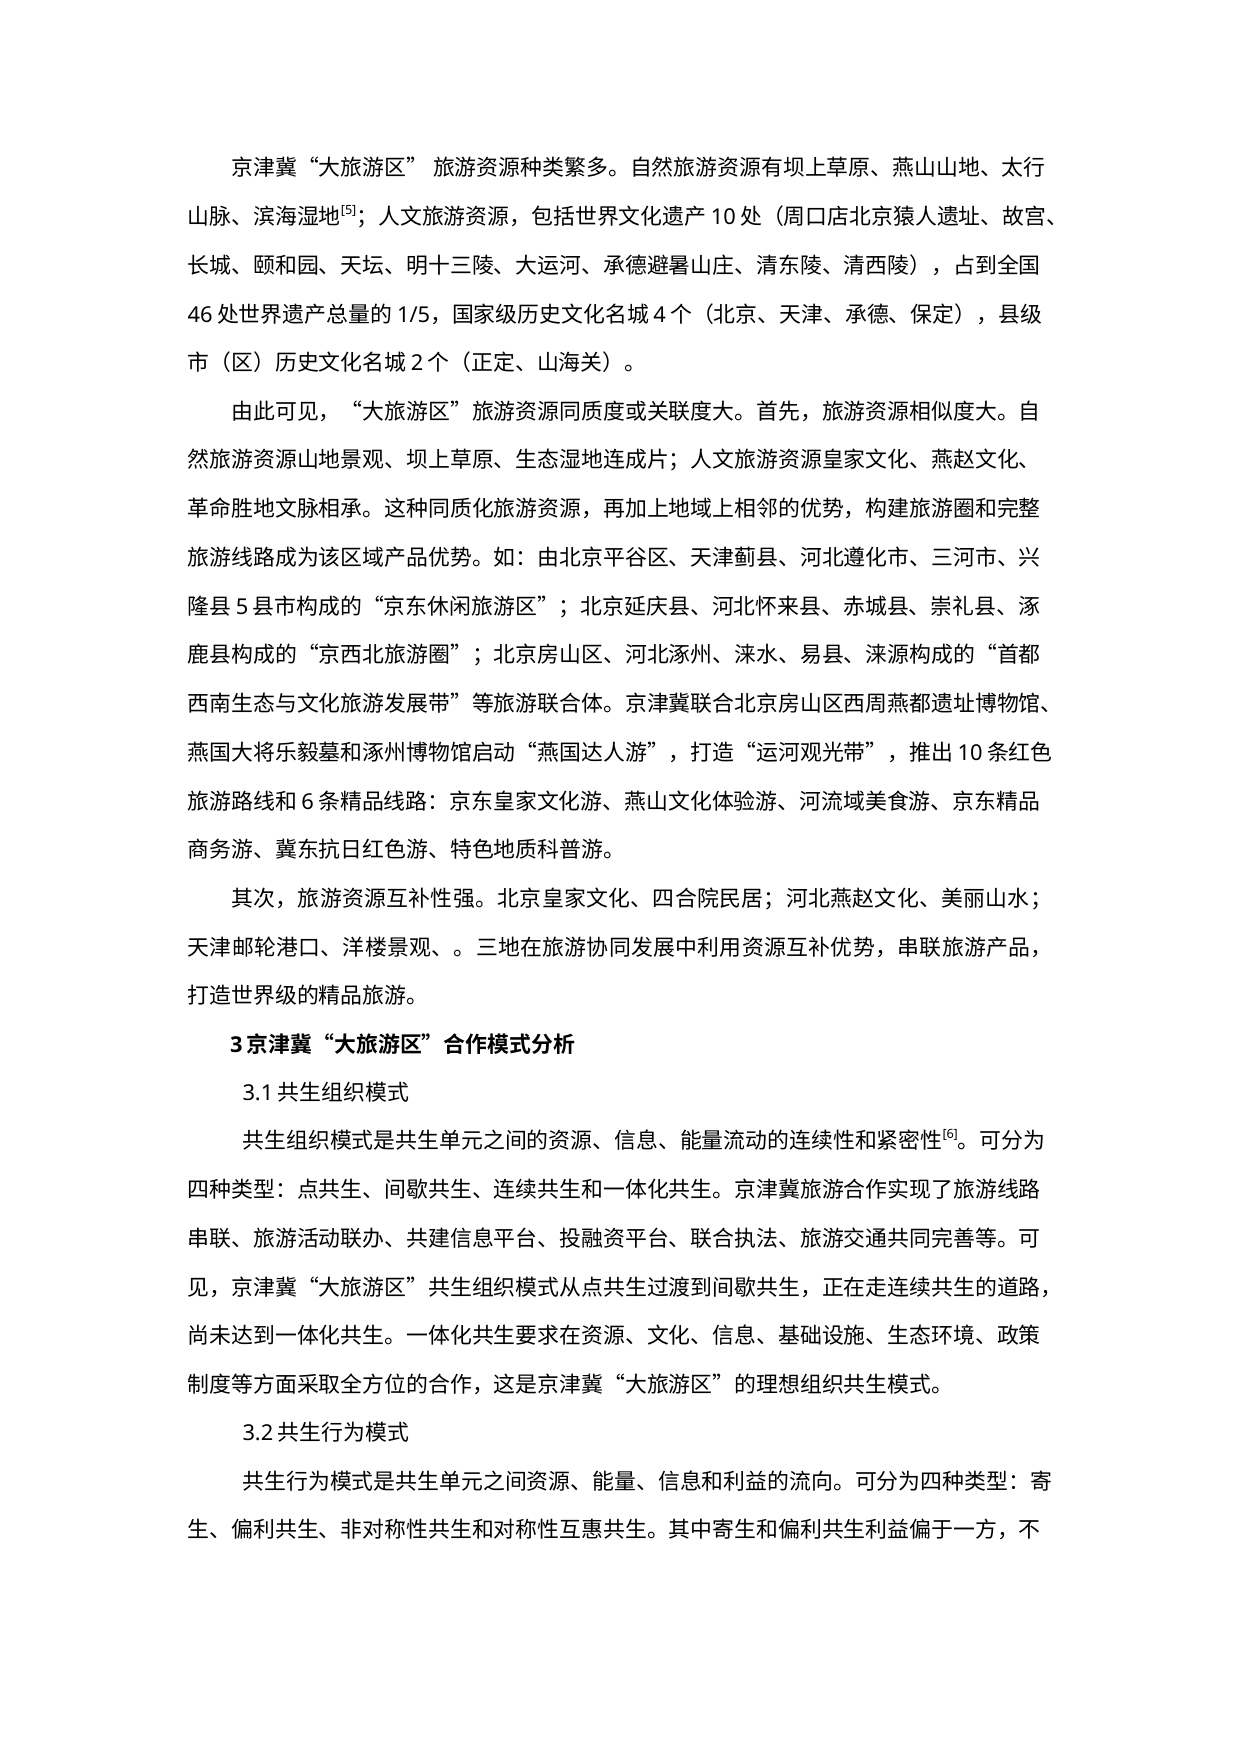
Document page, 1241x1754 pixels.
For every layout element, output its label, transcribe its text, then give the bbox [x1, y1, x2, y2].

text 其次，旅游资源互补性强。北京皇家文化、四合院民居；河北燕赵文化、美丽山水；天津邮轮港口、洋楼景观、。三地在旅游协同发展中利用资源互补优势，串联旅游产品，打造世界级的精品旅游。 [187, 880, 1053, 1010]
text 3.2共生行为模式 [187, 1415, 1053, 1447]
text 京津冀“大旅游区” 旅游资源种类繁多。自然旅游资源有坝上草原、燕山山地、太行山脉、滨海湿地[5]；人文旅游资源，包括世界文化遗产10处（周口店北京猿人遗址、故宫、长城、颐和园、天坛、明十三陵、大运河、承德避暑山庄、清东陵、清西陵），占到全国46处世界遗产总量的 1/5，国家级历史文化名城4个（北京、天津、承德、保定），县级市（区）历史文化名城2个（正定、山海关）。 [187, 150, 1053, 377]
text 由此可见，“大旅游区”旅游资源同质度或关联度大。首先，旅游资源相似度大。自然旅游资源山地景观、坝上草原、生态湿地连成片；人文旅游资源皇家文化、燕赵文化、革命胜地文脉相承。这种同质化旅游资源，再加上地域上相邻的优势，构建旅游圈和完整旅游线路成为该区域产品优势。如：由北京平谷区、天津蓟县、河北遵化市、三河市、兴隆县5县市构成的“京东休闲旅游区”；北京延庆县、河北怀来县、赤城县、崇礼县、涿鹿县构成的“京西北旅游圈”；北京房山区、河北涿州、涞水、易县、涞源构成的“首都西南生态与文化旅游发展带”等旅游联合体。京津冀联合北京房山区西周燕都遗址博物馆、燕国大将乐毅墓和涿州博物馆启动“燕国达人游”，打造“运河观光带”，推出10条红色旅游路线和6条精品线路：京东皇家文化游、燕山文化体验游、河流域美食游、京东精品商务游、冀东抗日红色游、特色地质科普游。 [187, 393, 1053, 864]
text 3.1共生组织模式 [187, 1074, 1053, 1107]
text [187, 1463, 1053, 1544]
text 共生组织模式是共生单元之间的资源、信息、能量流动的连续性和紧密性[6]。可分为四种类型：点共生、间歇共生、连续共生和一体化共生。京津冀旅游合作实现了旅游线路串联、旅游活动联办、共建信息平台、投融资平台、联合执法、旅游交通共同完善等。可见，京津冀“大旅游区”共生组织模式从点共生过渡到间歇共生，正在走连续共生的道路，尚未达到一体化共生。一体化共生要求在资源、文化、信息、基础设施、生态环境、政策制度等方面采取全方位的合作，这是京津冀“大旅游区”的理想组织共生模式。 [187, 1123, 1053, 1399]
text 3京津冀“大旅游区”合作模式分析 [187, 1026, 1053, 1059]
